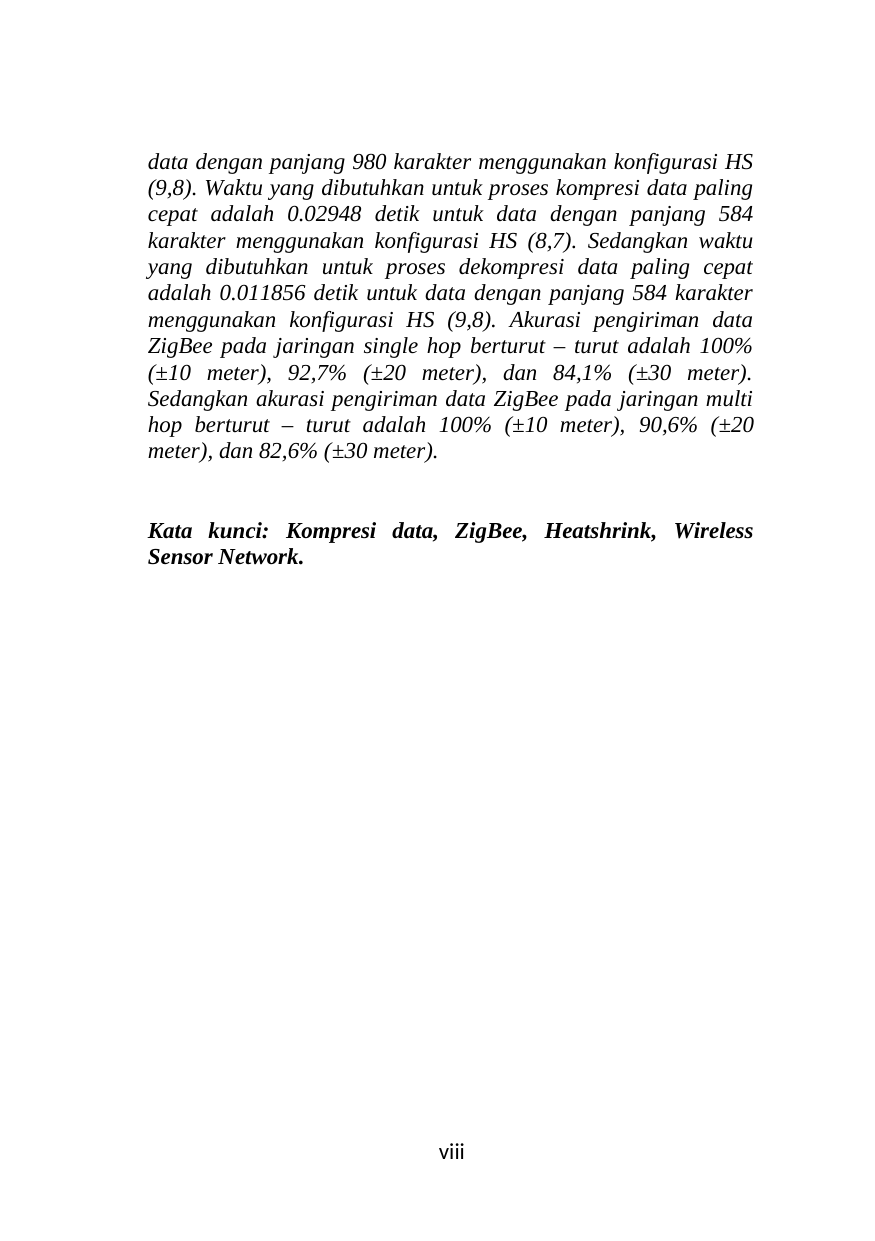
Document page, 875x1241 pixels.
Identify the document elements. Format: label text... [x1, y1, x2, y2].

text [148, 148, 756, 464]
text Kata kunci: Kompresi data, ZigBee, Heatshrink, Wireless Sensor Network. [148, 517, 756, 569]
